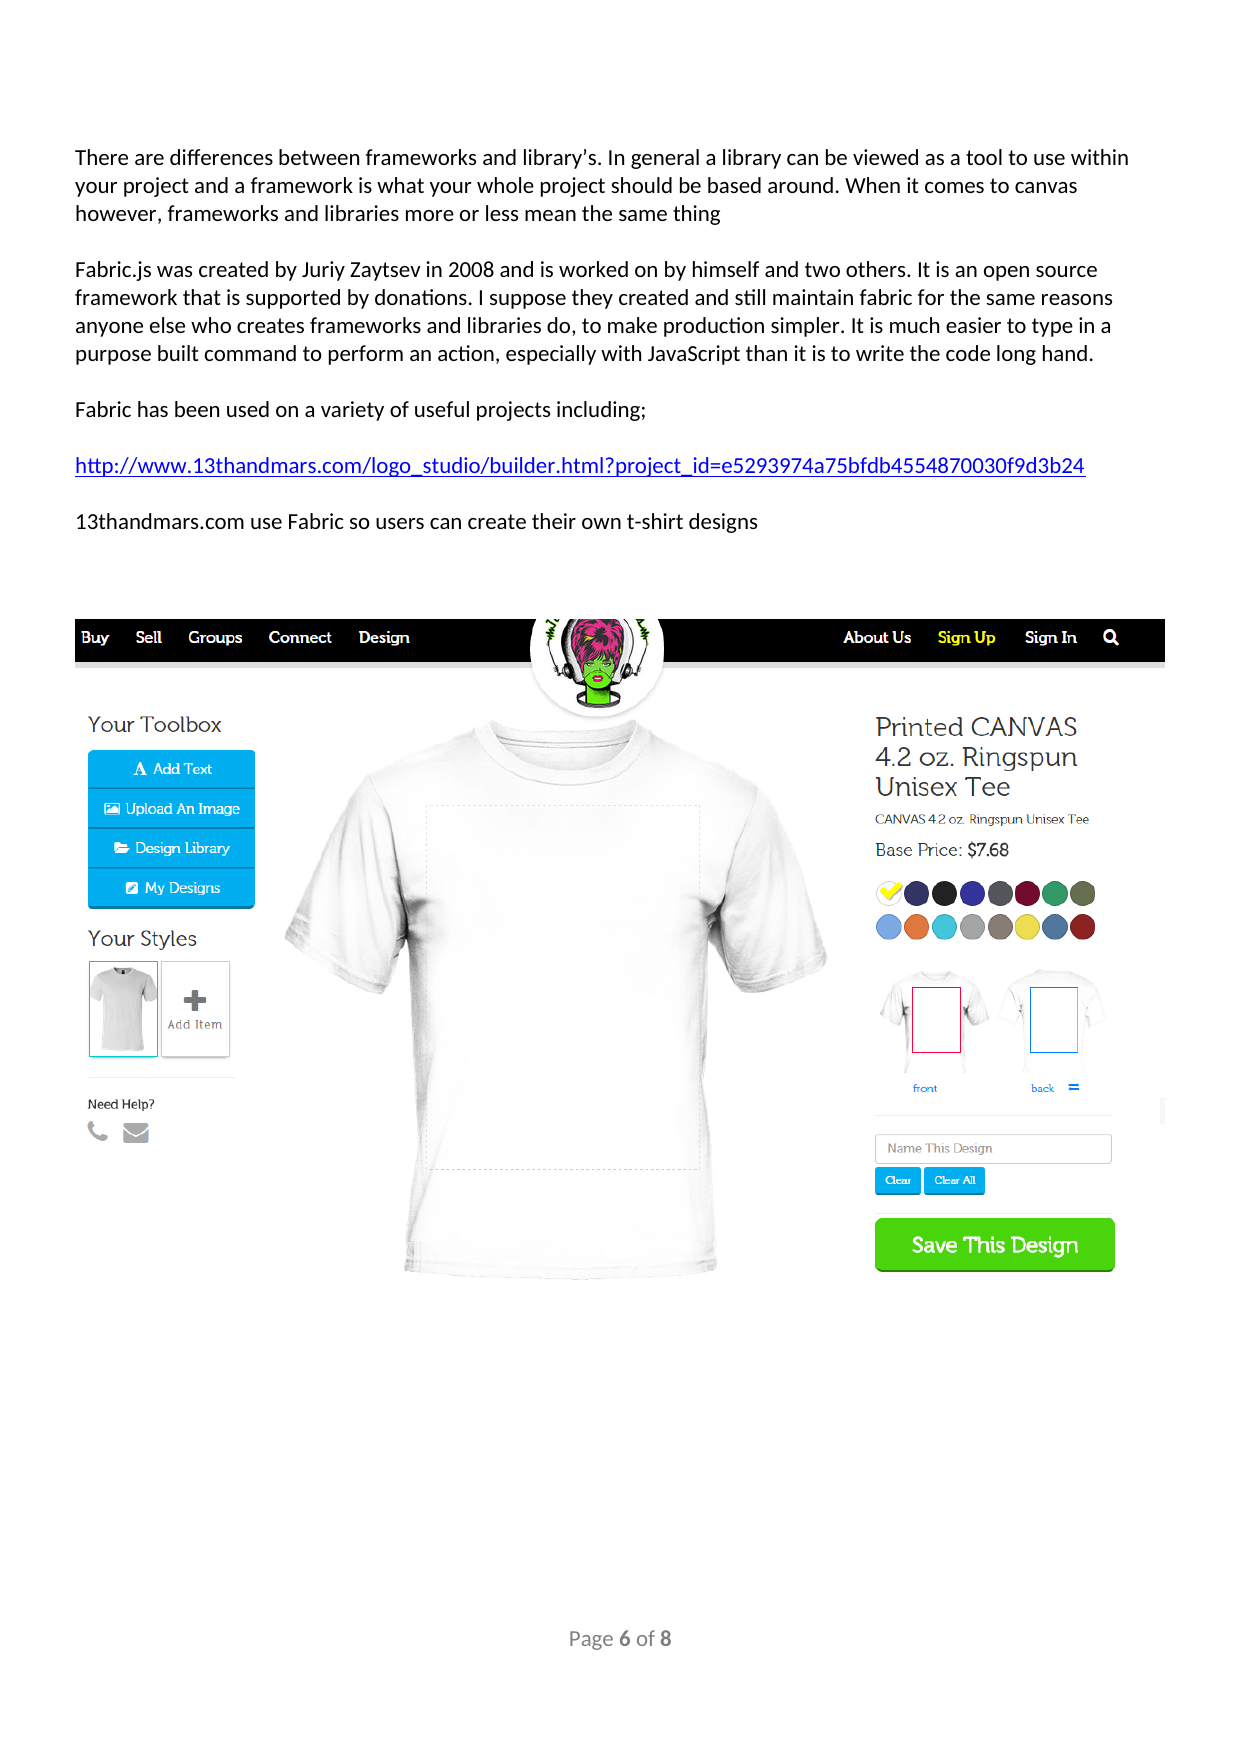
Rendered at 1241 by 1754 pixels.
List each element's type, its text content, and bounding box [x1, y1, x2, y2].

text http://www.13thandmars.com/logo_studio/builder.html?project_id=e5293974a75bfdb4554870030f9d3b24 [75, 451, 1165, 479]
text There are differences between frameworks and library’s. In general a library can be viewed as a tool to use within your project and a framework is what your whole project should be based around. When it comes to canvas however, frameworks and libraries more or less mean the same thing [75, 143, 1165, 227]
picture [75, 619, 1165, 1295]
text Fabric has been used on a variety of useful projects including; [75, 395, 1165, 423]
text Fabric.js was created by Juriy Zaytsev in 2008 and is worked on by himself and two others. It is an open source framework that is supported by donations. I suppose they created and still maintain fabric for the same reasons anyone else who creates frameworks and libraries do, to make production simpler. It is much easier to type in a purpose built command to perform an action, especially with JavaScript than it is to write the code long hand. [75, 255, 1165, 367]
text 13thandmars.com use Fabric so users can create their own t-shirt designs [75, 507, 1165, 535]
